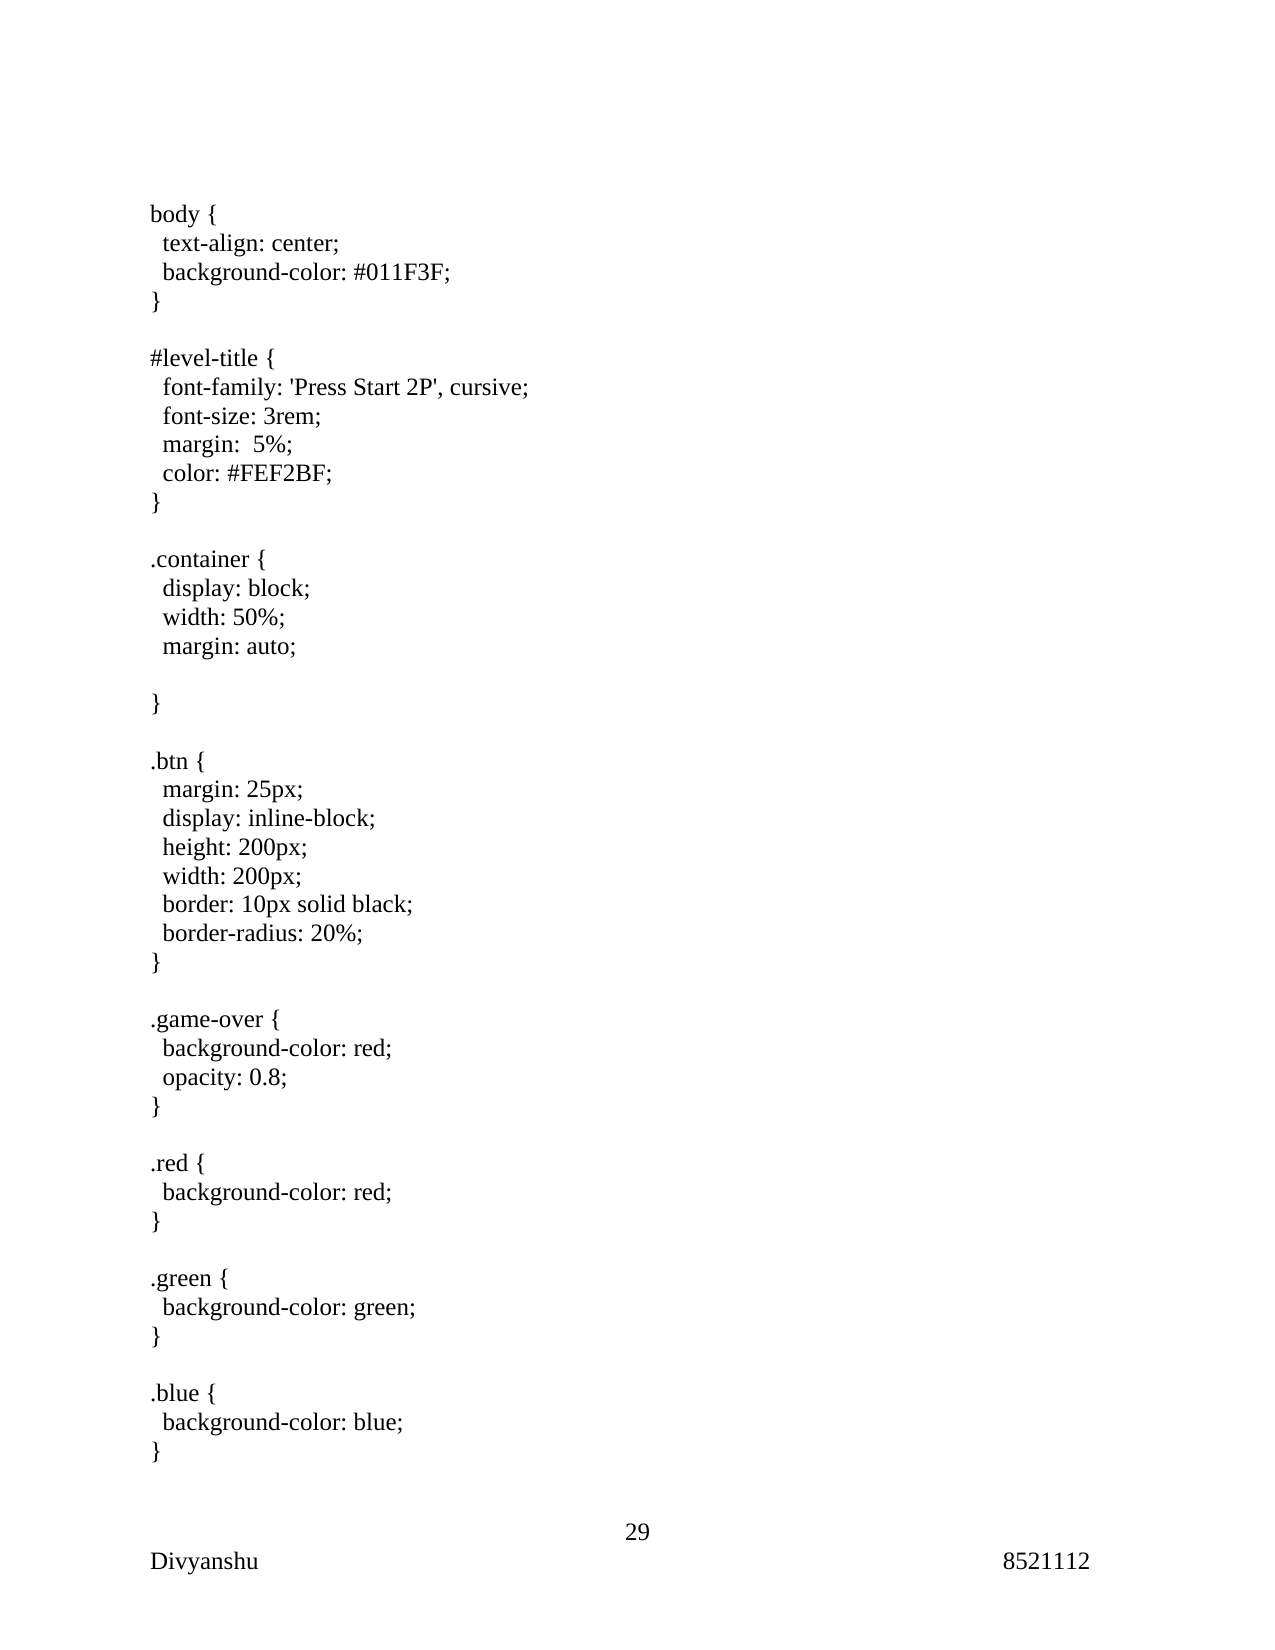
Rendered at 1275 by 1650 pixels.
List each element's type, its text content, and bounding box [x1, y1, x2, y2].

text display: block; [150, 573, 1125, 602]
text background-color: green; [150, 1292, 1125, 1321]
text background-color: red; [150, 1177, 1125, 1206]
text width: 50%; [150, 602, 1125, 631]
text } [150, 1321, 1125, 1349]
text font-size: 3rem; [150, 401, 1125, 429]
text .container { [150, 544, 1125, 573]
text .game-over { [150, 1004, 1125, 1033]
text margin: 5%; [150, 429, 1125, 458]
text .btn { [150, 746, 1125, 774]
text opacity: 0.8; [150, 1062, 1125, 1091]
text } [150, 487, 1125, 516]
text } [150, 947, 1125, 976]
text } [150, 286, 1125, 314]
text display: inline-block; [150, 803, 1125, 832]
text margin: 25px; [150, 774, 1125, 803]
text text-align: center; [150, 228, 1125, 257]
text .green { [150, 1263, 1125, 1292]
text } [150, 1436, 1125, 1464]
text #level-title { [150, 343, 1125, 372]
text } [150, 1206, 1125, 1234]
text .red { [150, 1148, 1125, 1177]
text } [150, 688, 1125, 717]
text background-color: red; [150, 1033, 1125, 1062]
text border-radius: 20%; [150, 918, 1125, 947]
text width: 200px; [150, 861, 1125, 889]
text background-color: blue; [150, 1407, 1125, 1436]
text } [150, 1091, 1125, 1119]
text margin: auto; [150, 631, 1125, 659]
text border: 10px solid black; [150, 889, 1125, 918]
text font-family: 'Press Start 2P', cursive; [150, 372, 1125, 401]
text background-color: #011F3F; [150, 257, 1125, 286]
text height: 200px; [150, 832, 1125, 861]
text .blue { [150, 1378, 1125, 1407]
text body { [150, 199, 1125, 228]
text color: #FEF2BF; [150, 458, 1125, 487]
